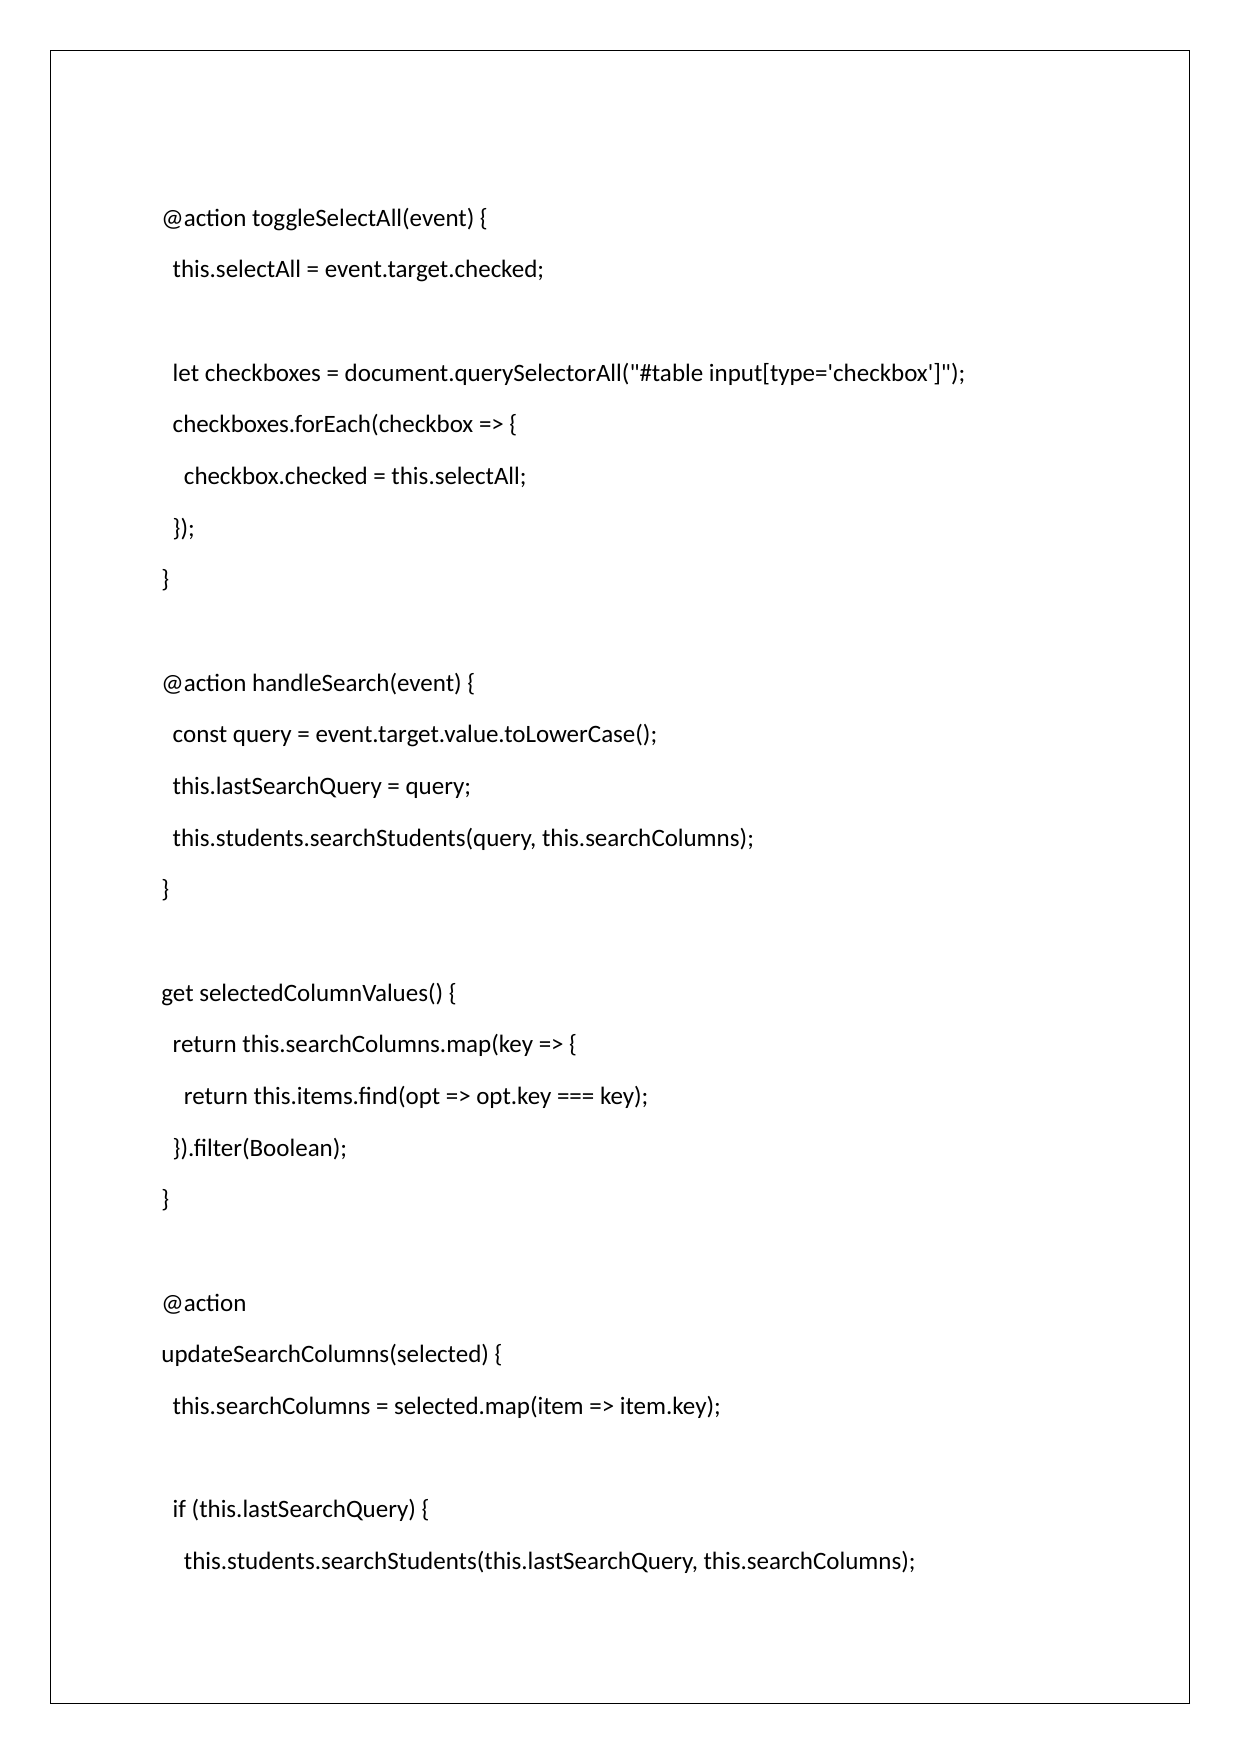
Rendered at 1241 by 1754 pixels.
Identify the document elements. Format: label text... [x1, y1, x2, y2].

text } [150, 563, 1090, 594]
text } [150, 873, 1090, 904]
text const query = event.target.value.toLowerCase(); [150, 718, 1090, 749]
text this.students.searchStudents(query, this.searchColumns); [150, 822, 1090, 852]
text }); [150, 512, 1090, 542]
text this.searchColumns = selected.map(item => item.key); [150, 1390, 1090, 1421]
text }).filter(Boolean); [150, 1132, 1090, 1162]
text @action [150, 1287, 1090, 1317]
text let checkboxes = document.querySelectorAll("#table input[type='checkbox']"); [150, 357, 1090, 387]
text checkbox.checked = this.selectAll; [150, 460, 1090, 491]
text return this.searchColumns.map(key => { [150, 1028, 1090, 1059]
text } [150, 1183, 1090, 1214]
text return this.items.find(opt => opt.key === key); [150, 1080, 1090, 1111]
text this.students.searchStudents(this.lastSearchQuery, this.searchColumns); [150, 1545, 1090, 1576]
text @action handleSearch(event) { [150, 667, 1090, 697]
text get selectedColumnValues() { [150, 977, 1090, 1007]
text checkboxes.forEach(checkbox => { [150, 408, 1090, 439]
text this.selectAll = event.target.checked; [150, 253, 1090, 284]
text this.lastSearchQuery = query; [150, 770, 1090, 801]
text if (this.lastSearchQuery) { [150, 1493, 1090, 1524]
text updateSearchColumns(selected) { [150, 1338, 1090, 1369]
text @action toggleSelectAll(event) { [150, 202, 1090, 232]
